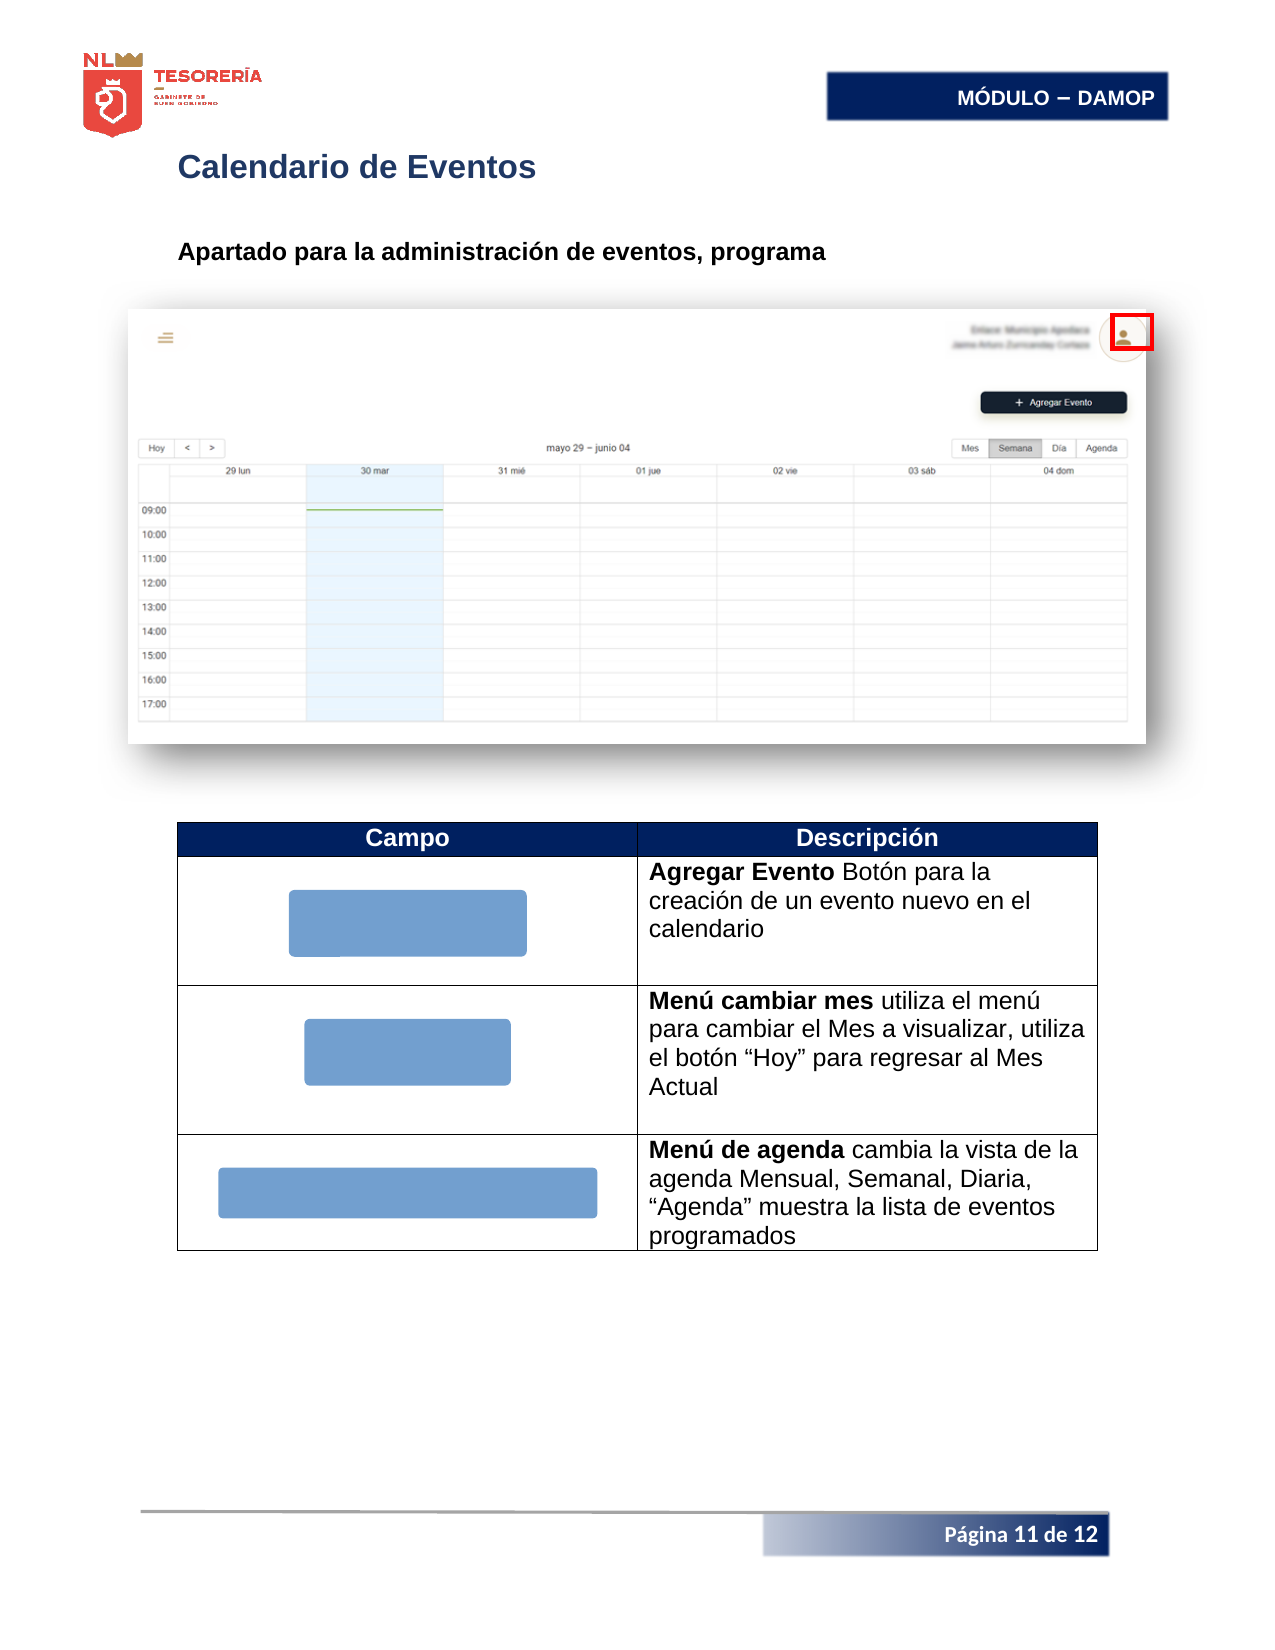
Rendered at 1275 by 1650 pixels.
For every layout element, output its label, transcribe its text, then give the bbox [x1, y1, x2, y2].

table_cell [178, 986, 637, 1134]
table_header Descripción [638, 823, 1097, 856]
table_cell Menú de agenda cambia la vista de la agenda Mensual, Semanal, Diaria, “Agenda” muestra la lista de eventos programados [638, 1135, 1097, 1250]
picture [79, 43, 264, 140]
table_cell [178, 857, 637, 985]
picture [128, 309, 1146, 744]
subtitle Calendario de Eventos [177, 148, 1098, 186]
picture [1115, 317, 1146, 346]
table_header Campo [178, 823, 637, 856]
table_cell [178, 1135, 637, 1250]
table_cell Menú cambiar mes utiliza el menú para cambiar el Mes a visualizar, utiliza el botón “Hoy” para regresar al Mes Actual [638, 986, 1097, 1134]
text Apartado para la administración de eventos, programa [177, 237, 1098, 266]
table_cell Agregar Evento Botón para la creación de un evento nuevo en el calendario [638, 857, 1097, 985]
